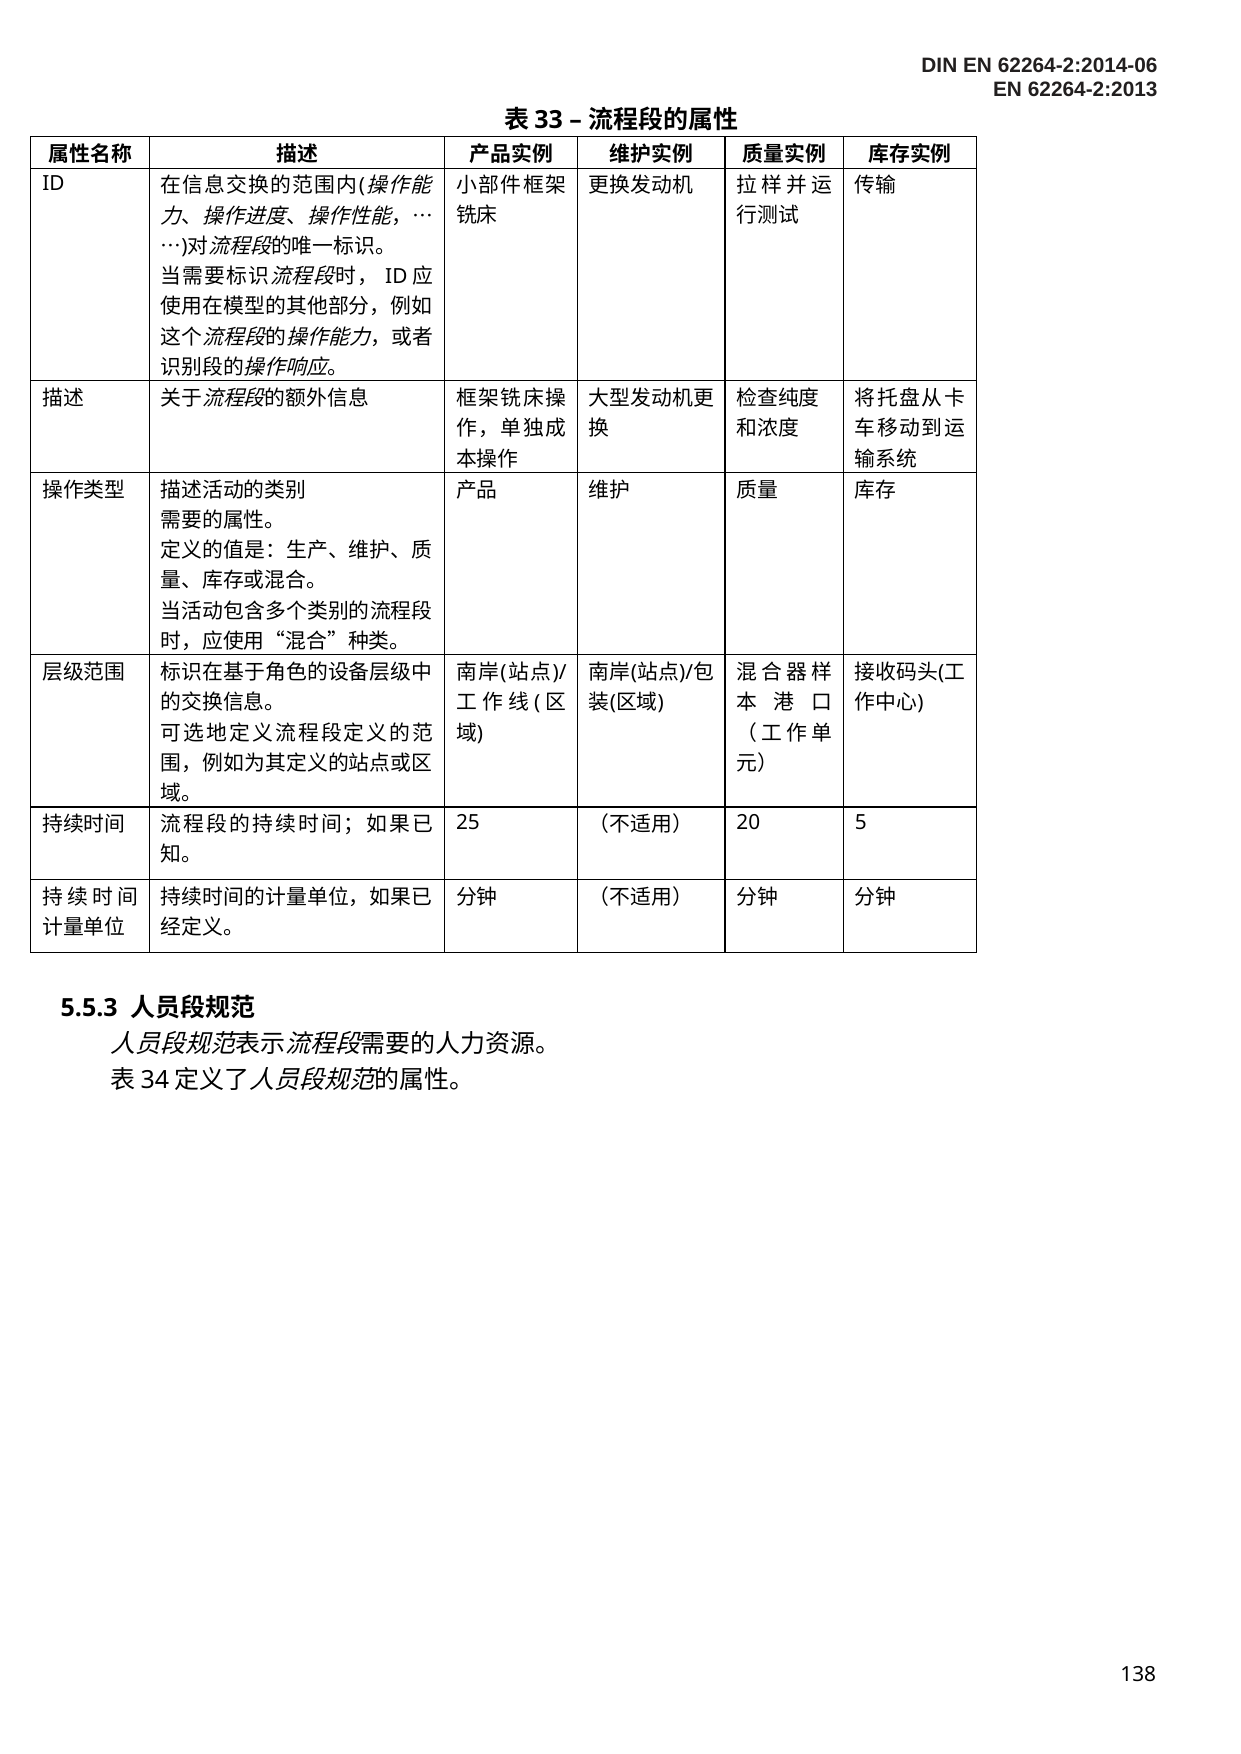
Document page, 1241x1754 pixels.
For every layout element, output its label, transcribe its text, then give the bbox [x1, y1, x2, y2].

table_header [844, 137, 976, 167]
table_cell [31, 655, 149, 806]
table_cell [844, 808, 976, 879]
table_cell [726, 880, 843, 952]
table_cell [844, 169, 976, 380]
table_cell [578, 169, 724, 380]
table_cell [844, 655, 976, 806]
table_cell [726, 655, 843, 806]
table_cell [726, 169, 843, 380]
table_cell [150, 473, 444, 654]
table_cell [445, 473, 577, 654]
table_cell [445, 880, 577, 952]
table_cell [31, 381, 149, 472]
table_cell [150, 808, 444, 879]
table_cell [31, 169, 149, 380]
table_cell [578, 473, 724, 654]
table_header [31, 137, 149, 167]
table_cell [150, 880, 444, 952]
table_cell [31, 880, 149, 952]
text 5.5.3 人员段规范 [60, 987, 1182, 1023]
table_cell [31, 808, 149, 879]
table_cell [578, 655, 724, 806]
text 表34定义了人员段规范的属性。 [60, 1060, 1182, 1096]
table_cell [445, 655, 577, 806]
text 表33 – 流程段的属性 [60, 100, 1182, 136]
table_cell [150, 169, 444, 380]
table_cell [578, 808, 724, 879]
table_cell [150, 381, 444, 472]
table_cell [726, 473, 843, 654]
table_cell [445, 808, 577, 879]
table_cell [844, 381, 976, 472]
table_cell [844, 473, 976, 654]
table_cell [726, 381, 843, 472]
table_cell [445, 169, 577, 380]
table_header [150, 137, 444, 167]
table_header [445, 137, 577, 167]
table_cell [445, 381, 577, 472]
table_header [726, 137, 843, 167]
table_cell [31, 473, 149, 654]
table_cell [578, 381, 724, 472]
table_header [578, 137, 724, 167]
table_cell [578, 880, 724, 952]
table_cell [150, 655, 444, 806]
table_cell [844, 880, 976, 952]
text 人员段规范表示流程段需要的人力资源。 [60, 1023, 1182, 1060]
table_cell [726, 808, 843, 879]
